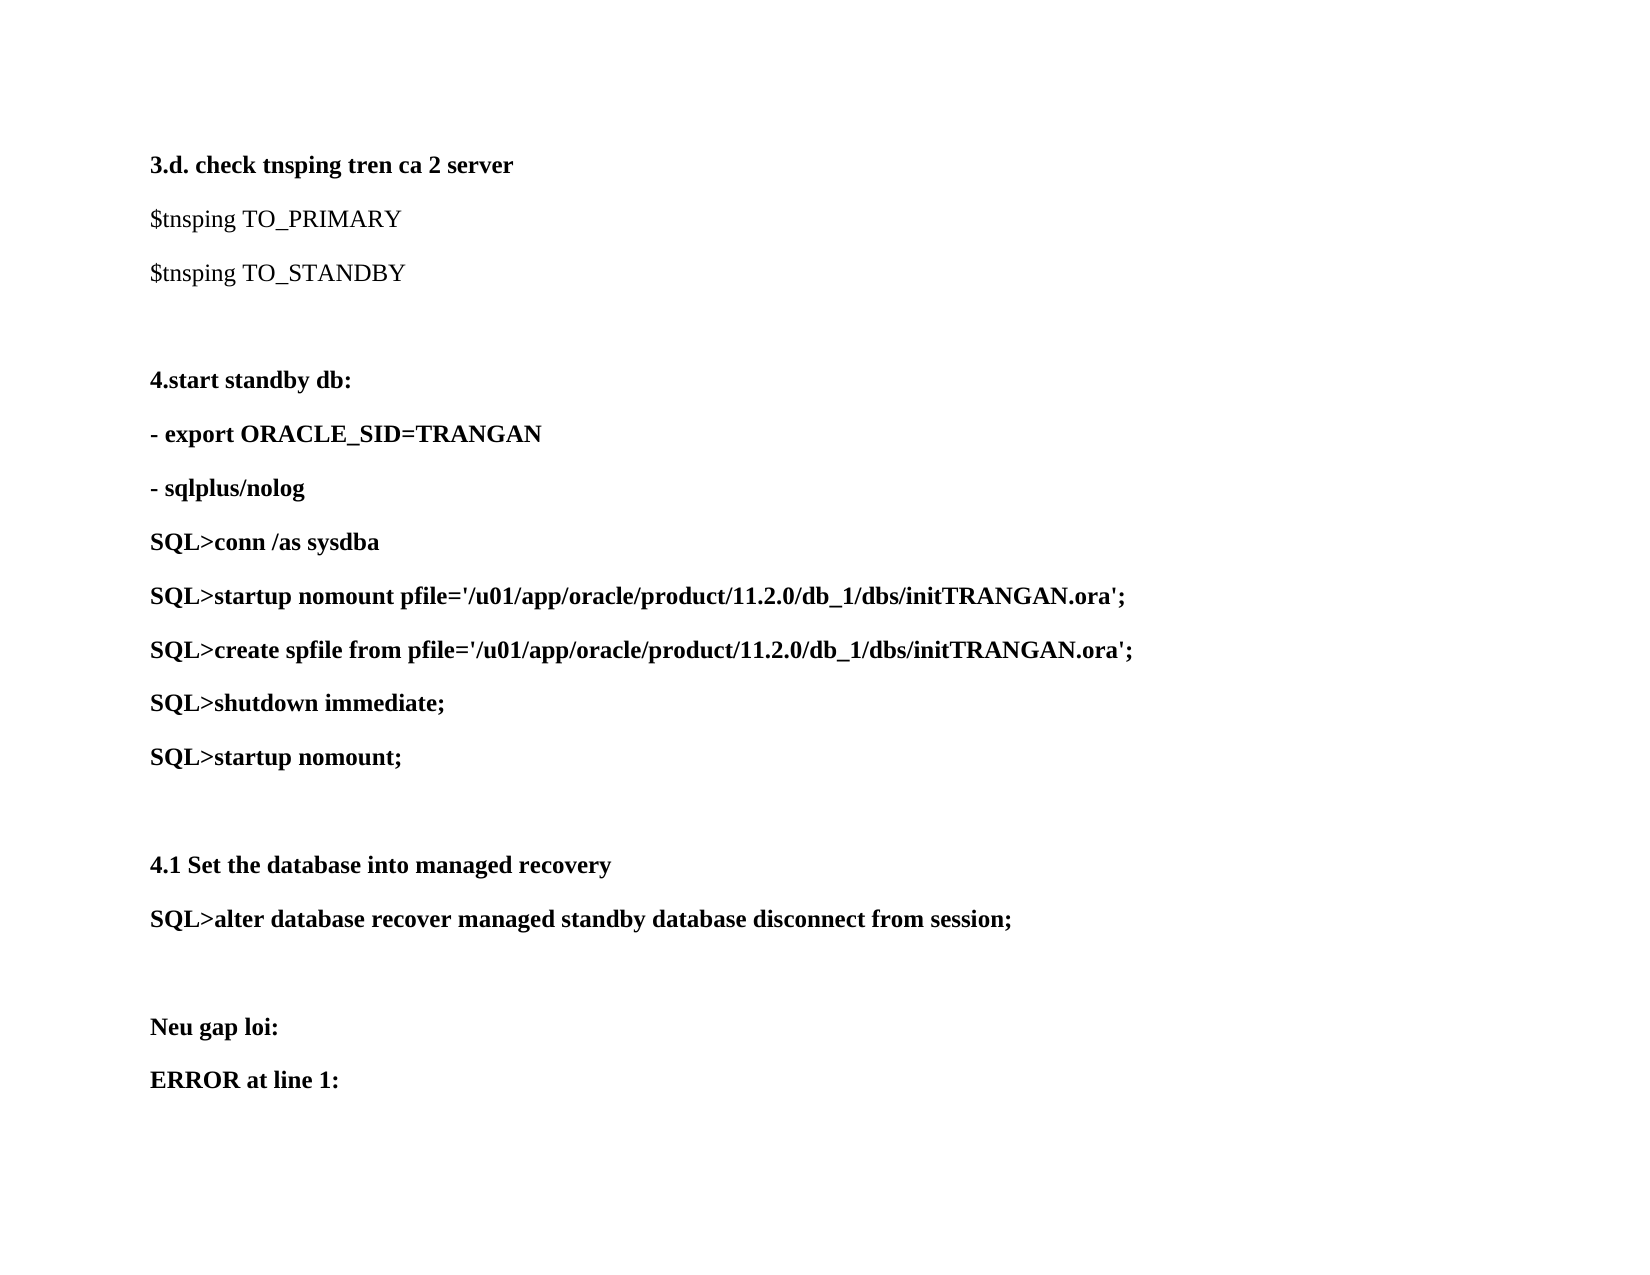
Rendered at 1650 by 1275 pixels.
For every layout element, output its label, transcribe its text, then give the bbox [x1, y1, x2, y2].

text $tnsping TO_STANDBY [150, 258, 1575, 286]
text SQL>alter database recover managed standby database disconnect from session; [150, 904, 1575, 933]
text $tnsping TO_PRIMARY [150, 204, 1575, 233]
text - export ORACLE_SID=TRANGAN [150, 419, 1575, 448]
text 4.1 Set the database into managed recovery [150, 850, 1575, 879]
text SQL>create spfile from pfile='/u01/app/oracle/product/11.2.0/db_1/dbs/initTRANGAN.ora'; [150, 635, 1575, 663]
text SQL>conn /as sysdba [150, 527, 1575, 556]
text SQL>shutdown immediate; [150, 688, 1575, 717]
text 4.start standby db: [150, 365, 1575, 394]
text - sqlplus/nolog [150, 473, 1575, 502]
text ERROR at line 1: [150, 1066, 1575, 1094]
text Neu gap loi: [150, 1012, 1575, 1040]
text 3.d. check tnsping tren ca 2 server [150, 150, 1575, 179]
text SQL>startup nomount pfile='/u01/app/oracle/product/11.2.0/db_1/dbs/initTRANGAN.ora'; [150, 581, 1575, 609]
text SQL>startup nomount; [150, 742, 1575, 771]
